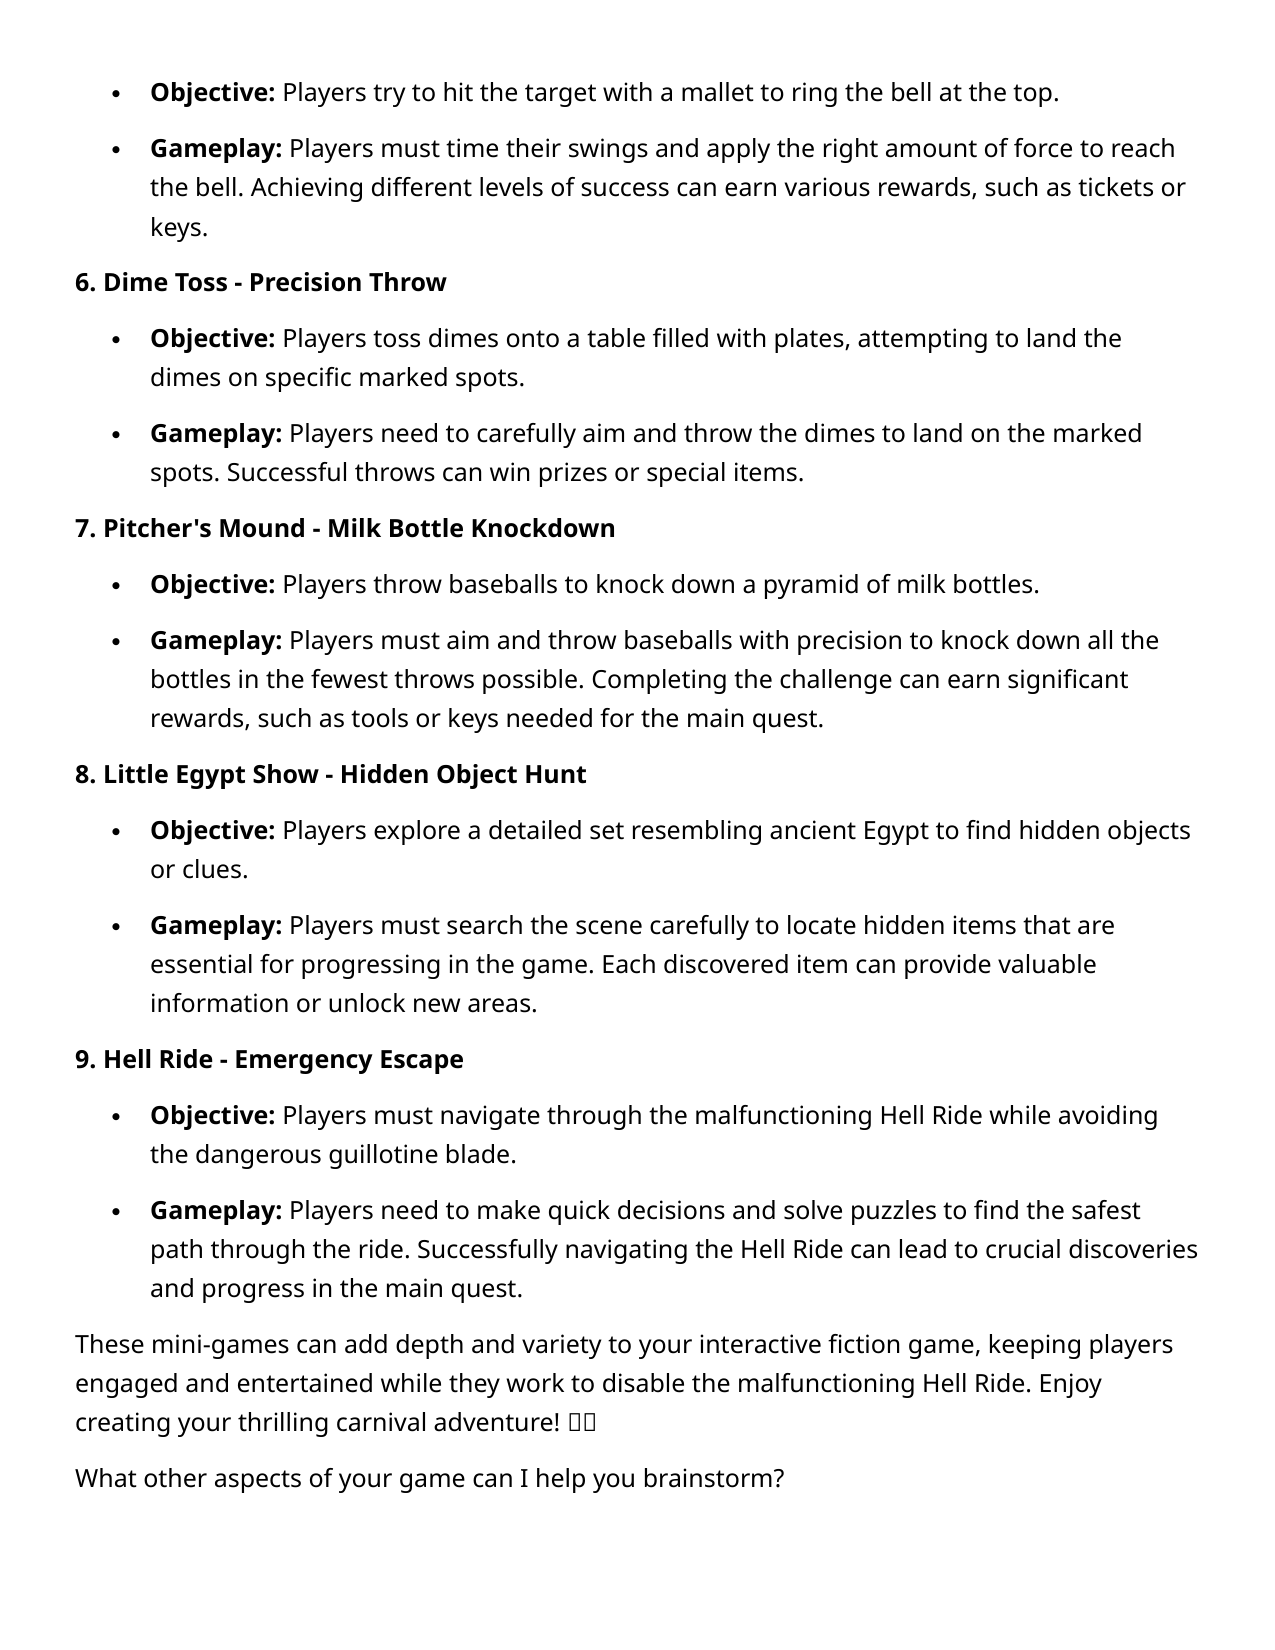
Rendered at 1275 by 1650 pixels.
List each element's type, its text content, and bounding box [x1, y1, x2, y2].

list Gameplay: Players need to make quick decisions and solve puzzles to find the safest path through the ride. Successfully navigating the Hell Ride can lead to crucial discoveries and progress in the main quest. [112, 1192, 1200, 1305]
text 6. Dime Toss - Precision Throw [75, 265, 1200, 299]
list Objective: Players toss dimes onto a table filled with plates, attempting to land the dimes on specific marked spots. [112, 321, 1200, 394]
list Objective: Players must navigate through the malfunctioning Hell Ride while avoiding the dangerous guillotine blade. [112, 1097, 1200, 1171]
list Gameplay: Players must aim and throw baseballs with precision to knock down all the bottles in the fewest throws possible. Completing the challenge can earn significant rewards, such as tools or keys needed for the main quest. [112, 622, 1200, 735]
list Gameplay: Players must search the scene carefully to locate hidden items that are essential for progressing in the game. Each discovered item can provide valuable information or unlock new areas. [112, 907, 1200, 1020]
list Gameplay: Players must time their swings and apply the right amount of force to reach the bell. Achieving different levels of success can earn various rewards, such as tickets or keys. [112, 131, 1200, 243]
list Gameplay: Players need to carefully aim and throw the dimes to land on the marked spots. Successful throws can win prizes or special items. [112, 416, 1200, 489]
text These mini-games can add depth and variety to your interactive fiction game, keeping players engaged and entertained while they work to disable the malfunctioning Hell Ride. Enjoy creating your thrilling carnival adventure! 🎡🎢 [75, 1327, 1200, 1439]
text 9. Hell Ride - Emergency Escape [75, 1042, 1200, 1076]
list Objective: Players try to hit the target with a mallet to ring the bell at the top. [112, 75, 1200, 109]
text 7. Pitcher's Mound - Milk Bottle Knockdown [75, 511, 1200, 545]
text 8. Little Egypt Show - Hidden Object Hunt [75, 757, 1200, 791]
text What other aspects of your game can I help you brainstorm? [75, 1461, 1200, 1495]
list Objective: Players throw baseballs to knock down a pyramid of milk bottles. [112, 567, 1200, 601]
list Objective: Players explore a detailed set resembling ancient Egypt to find hidden objects or clues. [112, 812, 1200, 886]
